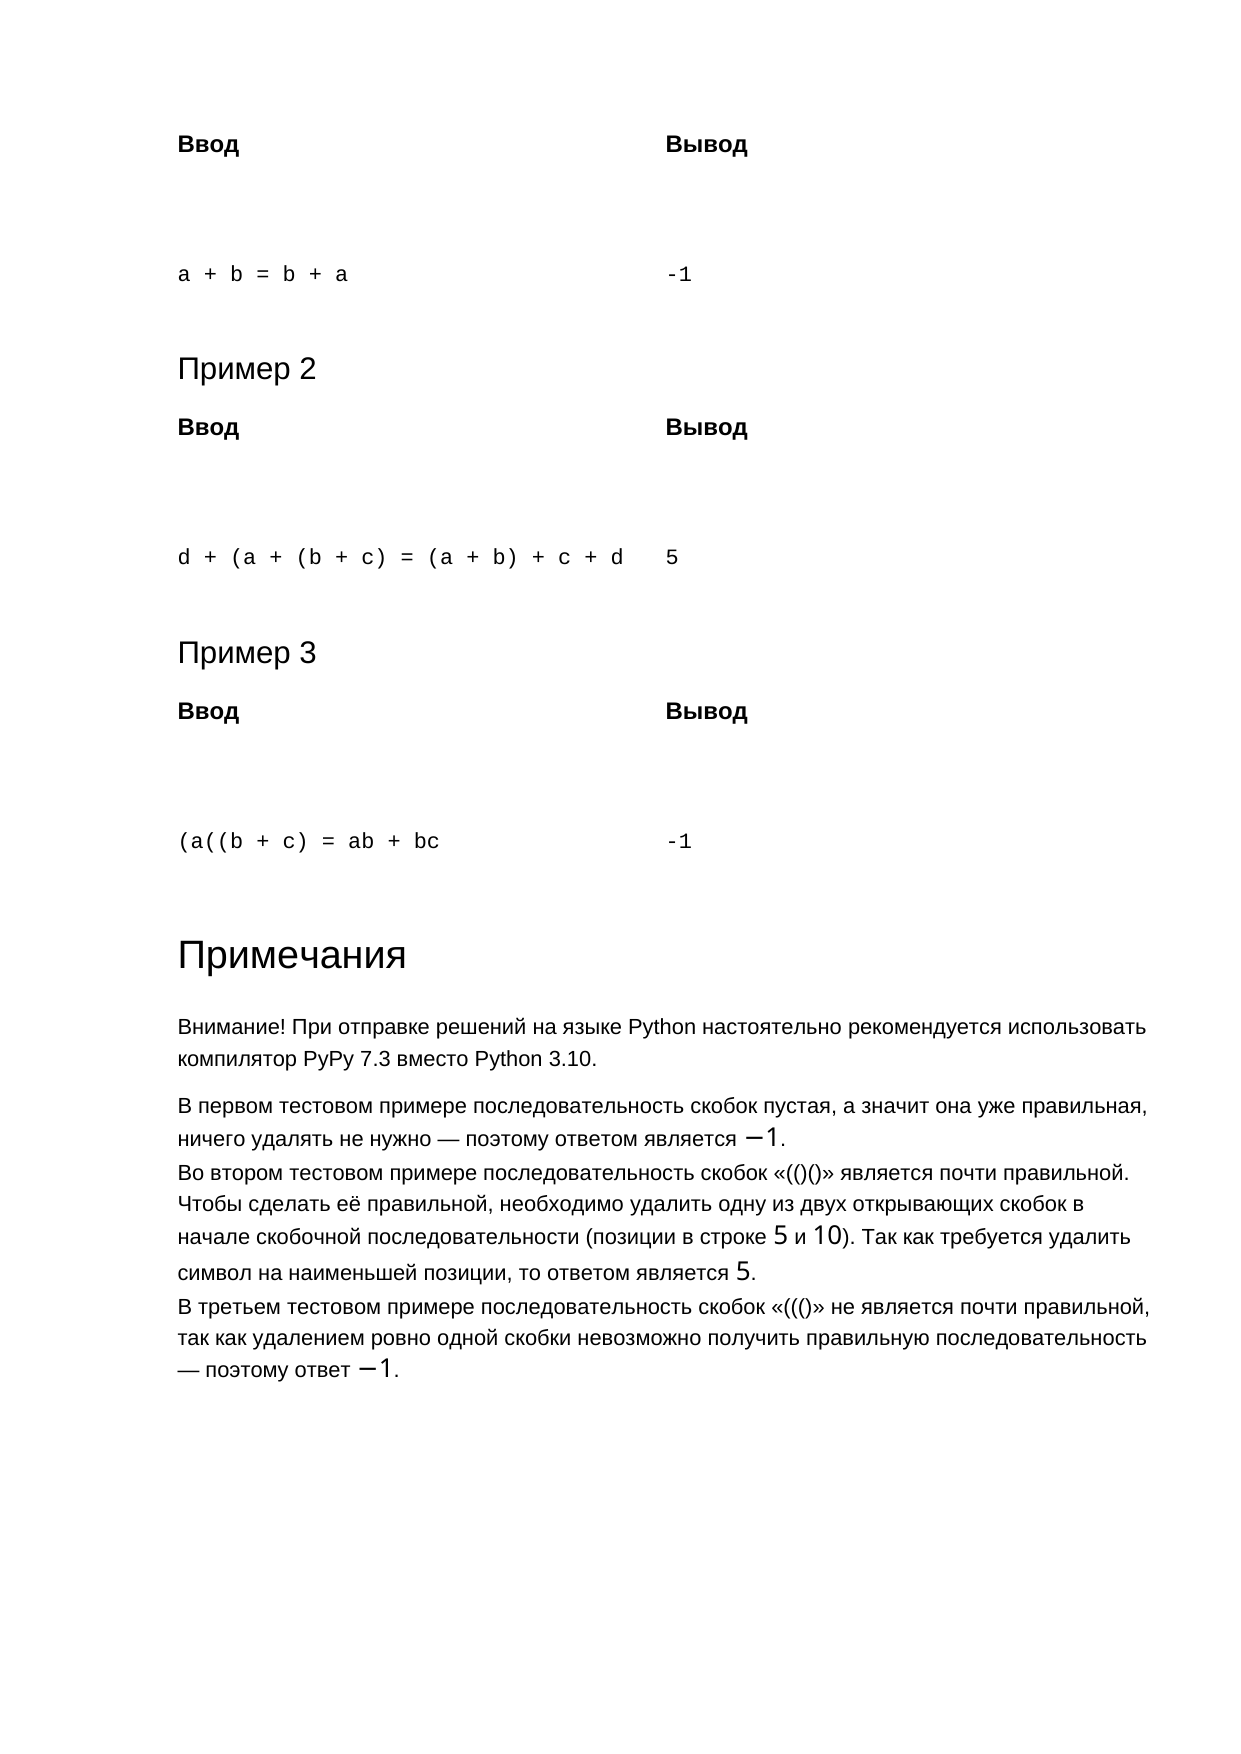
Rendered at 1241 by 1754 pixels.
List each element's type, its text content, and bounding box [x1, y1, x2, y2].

table_header Вывод [644, 685, 1132, 798]
table_header Ввод [155, 402, 643, 515]
text В первом тестовом примере последовательность скобок пустая, а значит она уже правильная, ничего удалять не нужно — поэтому ответом является −1. [177, 1087, 1152, 1154]
table_cell d + (a + (b + c) = (a + b) + c + d [155, 515, 643, 584]
table_header Вывод [644, 118, 1132, 231]
subtitle Пример 3 [177, 631, 1152, 670]
subtitle Примечания [177, 930, 1152, 977]
table_header Ввод [155, 118, 643, 231]
table_cell -1 [644, 799, 1132, 867]
table_cell (a((b + c) = ab + bc [155, 799, 643, 867]
table_cell a + b = b + a [155, 231, 643, 300]
subtitle Пример 2 [177, 347, 1152, 386]
table_header Ввод [155, 685, 643, 798]
table_cell 5 [644, 515, 1132, 584]
text Внимание! При отправке решений на языке Python настоятельно рекомендуется использовать компилятор PyPy 7.3 вместо Python 3.10. [177, 1008, 1152, 1071]
text В третьем тестовом примере последовательность скобок «((()» не является почти правильной, так как удалением ровно одной скобки невозможно получить правильную последовательность — поэтому ответ −1. [177, 1288, 1152, 1386]
table_cell -1 [644, 231, 1132, 300]
table_header Вывод [644, 402, 1132, 515]
text Во втором тестовом примере последовательность скобок «(()()» является почти правильной. Чтобы сделать её правильной, необходимо удалить одну из двух открывающих скобок в начале скобочной последовательности (позиции в строке 5 и 10). Так как требуется удалить символ на наименьшей позиции, то ответом является 5. [177, 1154, 1152, 1288]
